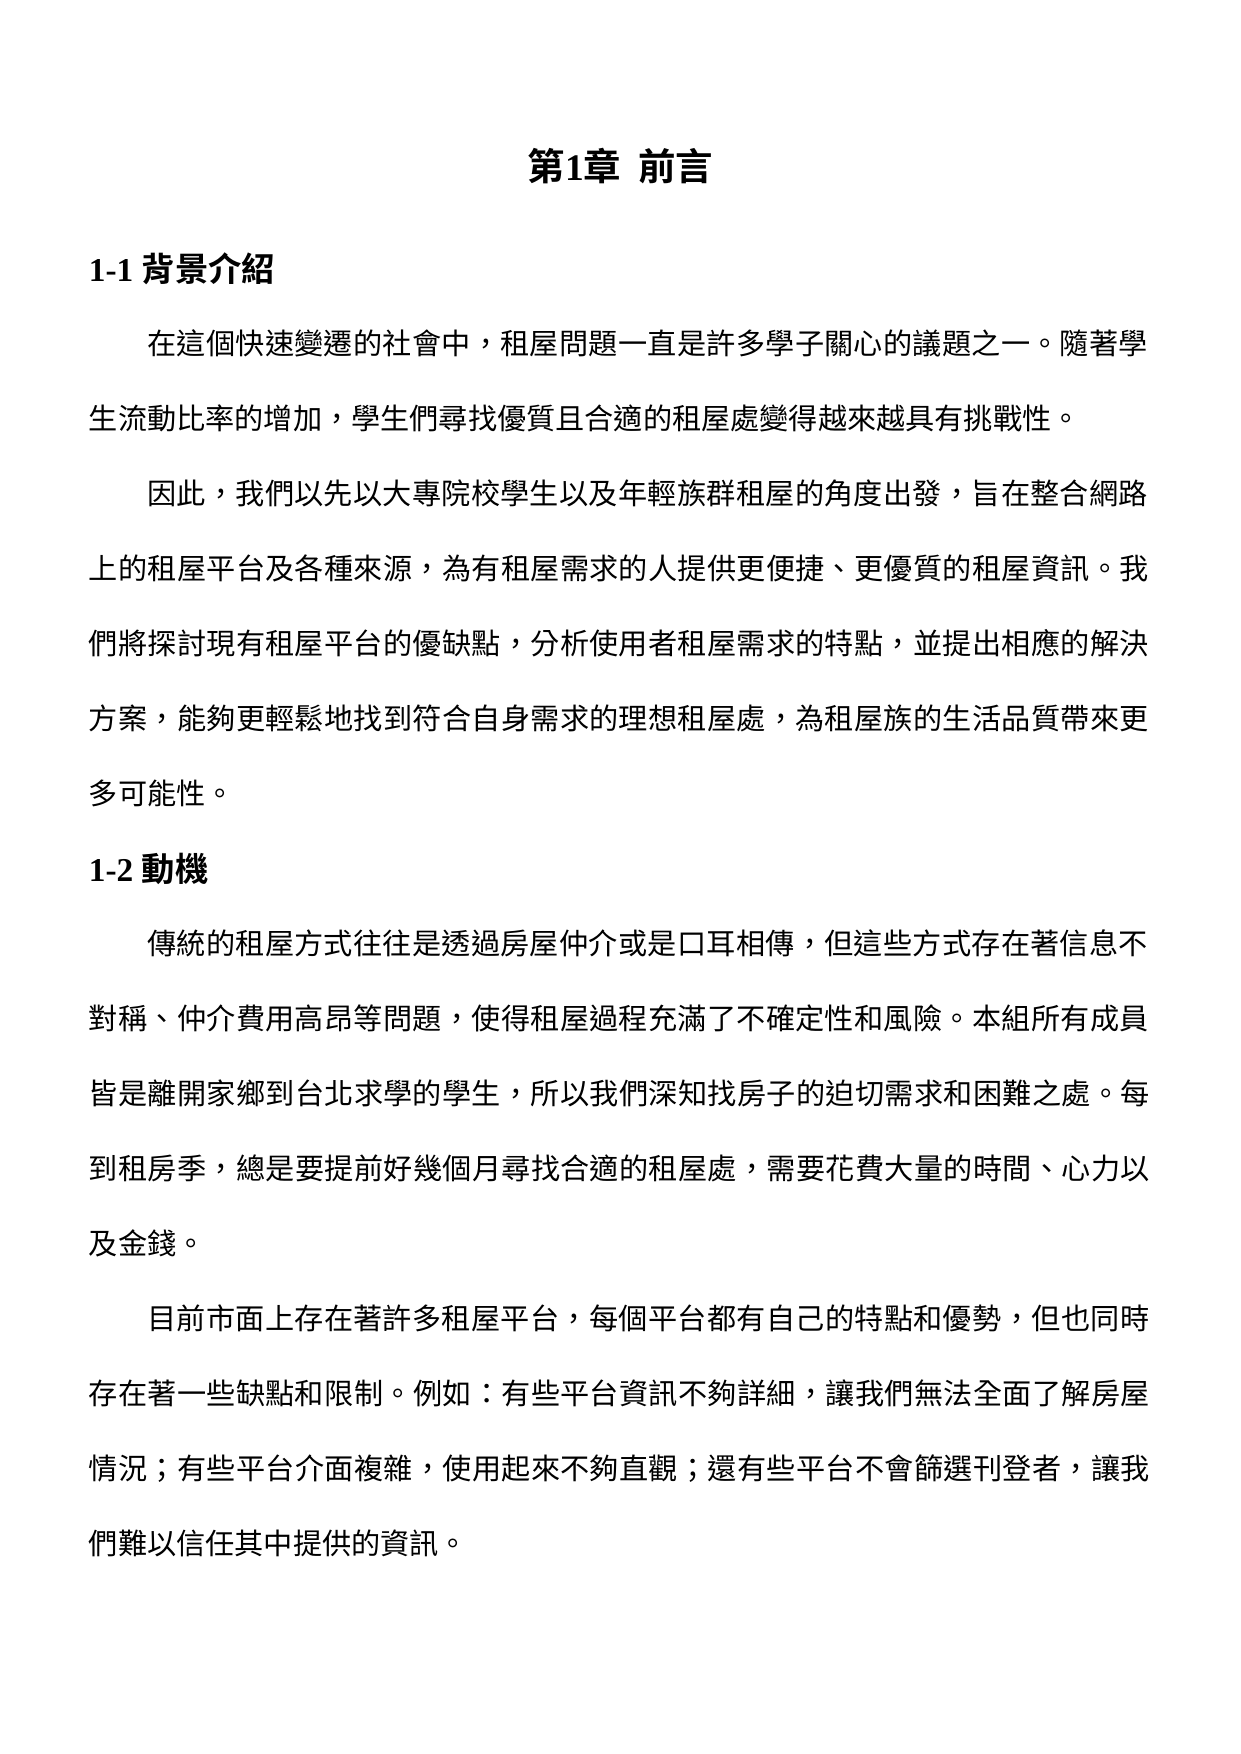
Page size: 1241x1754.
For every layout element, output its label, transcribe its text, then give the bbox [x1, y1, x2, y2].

subtitle 前言 [89, 127, 1152, 202]
text 傳統的租屋方式往往是透過房屋仲介或是口耳相傳，但這些方式存在著信息不對稱、仲介費用高昂等問題，使得租屋過程充滿了不確定性和風險。本組所有成員皆是離開家鄉到台北求學的學生，所以我們深知找房子的迫切需求和困難之處。每到租房季，總是要提前好幾個月尋找合適的租屋處，需要花費大量的時間、心力以及金錢。 [89, 904, 1152, 1279]
text 因此，我們以先以大專院校學生以及年輕族群租屋的角度出發，旨在整合網路上的租屋平台及各種來源，為有租屋需求的人提供更便捷、更優質的租屋資訊。我們將探討現有租屋平台的優缺點，分析使用者租屋需求的特點，並提出相應的解決方案，能夠更輕鬆地找到符合自身需求的理想租屋處，為租屋族的生活品質帶來更多可能性。 [89, 454, 1152, 829]
subtitle 背景介紹 [89, 229, 1152, 304]
text 在這個快速變遷的社會中，租屋問題一直是許多學子關心的議題之一。隨著學生流動比率的增加，學生們尋找優質且合適的租屋處變得越來越具有挑戰性。 [89, 304, 1152, 454]
text 目前市面上存在著許多租屋平台，每個平台都有自己的特點和優勢，但也同時存在著一些缺點和限制。例如：有些平台資訊不夠詳細，讓我們無法全面了解房屋情況；有些平台介面複雜，使用起來不夠直觀；還有些平台不會篩選刊登者，讓我們難以信任其中提供的資訊。 [89, 1279, 1152, 1579]
subtitle 動機 [89, 829, 1152, 904]
